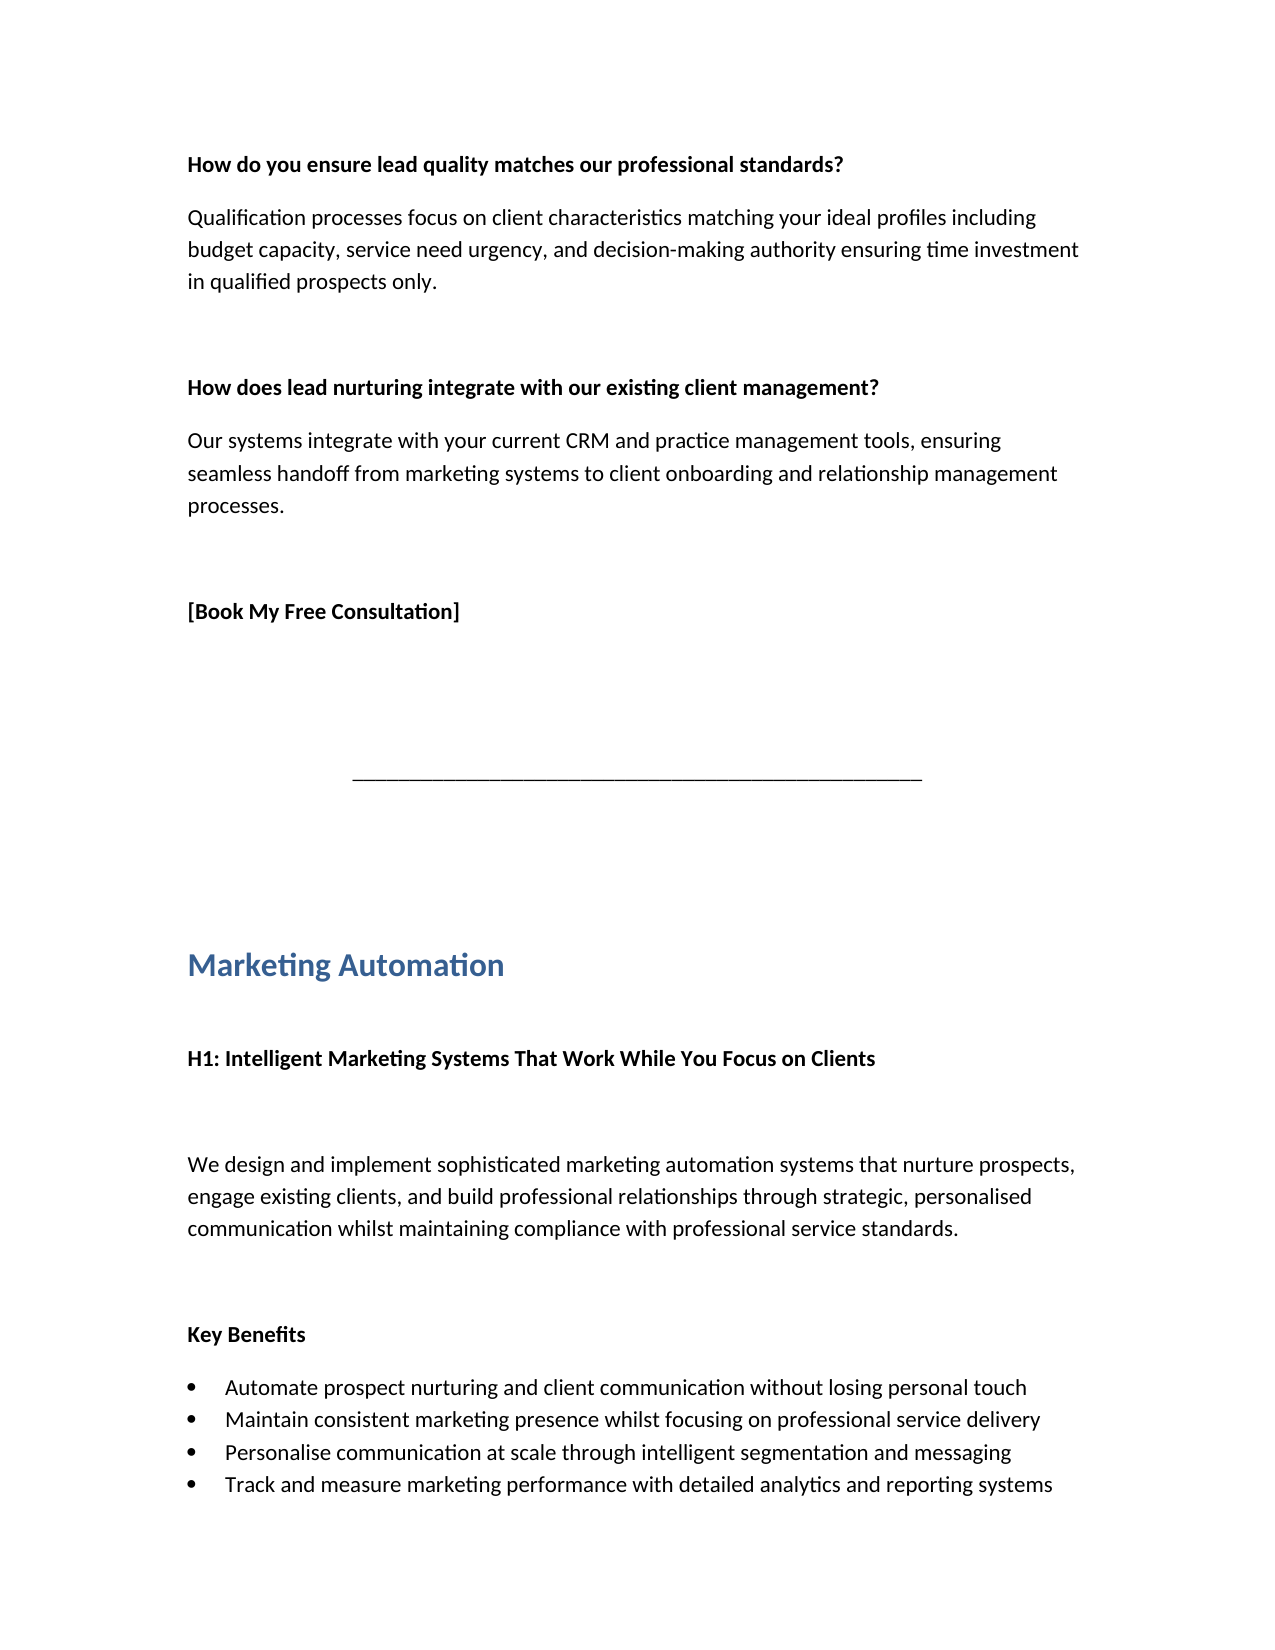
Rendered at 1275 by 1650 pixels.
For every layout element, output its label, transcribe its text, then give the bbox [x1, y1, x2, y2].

text Our systems integrate with your current CRM and practice management tools, ensuring seamless handoff from marketing systems to client onboarding and relationship management processes. [187, 426, 1087, 519]
text __________________________________________________ [187, 756, 1087, 784]
text How do you ensure lead quality matches our professional standards? [187, 150, 1087, 178]
text [Book My Free Consultation] [187, 597, 1087, 625]
list Automate prospect nurturing and client communication without losing personal touch [187, 1373, 1087, 1401]
text We design and implement sophisticated marketing automation systems that nurture prospects, engage existing clients, and build professional relationships through strategic, personalised communication whilst maintaining compliance with professional service standards. [187, 1150, 1087, 1242]
text H1: Intelligent Marketing Systems That Work While You Focus on Clients [187, 1044, 1087, 1072]
list Personalise communication at scale through intelligent segmentation and messaging [187, 1438, 1087, 1466]
list Maintain consistent marketing presence whilst focusing on professional service delivery [187, 1406, 1087, 1434]
text How does lead nurturing integrate with our existing client management? [187, 373, 1087, 401]
list Track and measure marketing performance with detailed analytics and reporting systems [187, 1470, 1087, 1498]
text Key Benefits [187, 1320, 1087, 1348]
text Qualification processes focus on client characteristics matching your ideal profiles including budget capacity, service need urgency, and decision-making authority ensuring time investment in qualified prospects only. [187, 203, 1087, 295]
subtitle Marketing Automation [187, 944, 1087, 985]
